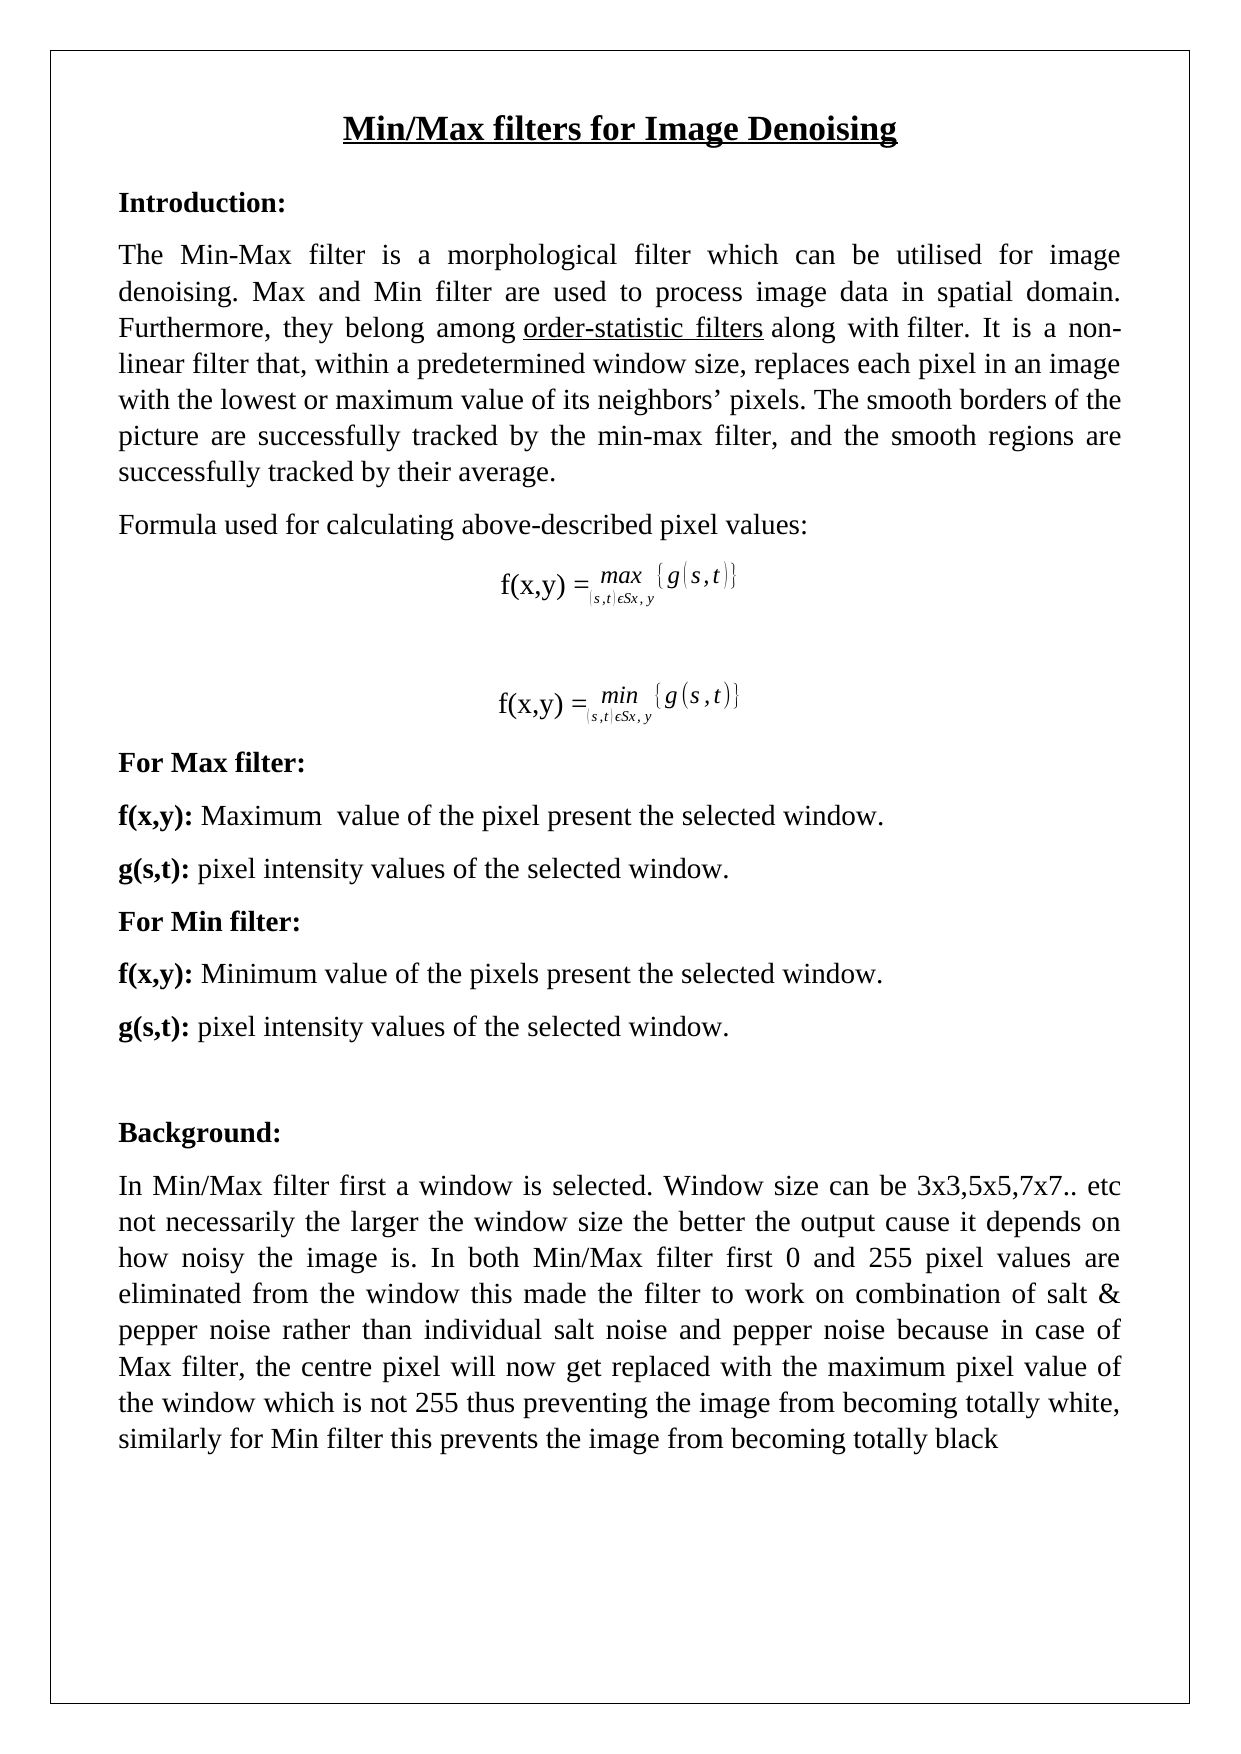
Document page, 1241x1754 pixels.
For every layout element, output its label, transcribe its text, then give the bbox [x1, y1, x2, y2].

text Min/Max filters for Image Denoising [118, 107, 1122, 148]
text For Min filter: [118, 904, 1122, 937]
text f(x,y): Maximum value of the pixel present the selected window. [118, 798, 1122, 832]
text Introduction: [118, 185, 1122, 218]
text The Min-Max filter is a morphological filter which can be utilised for image denoising. Max and Min filter are used to process image data in spatial domain. Furthermore, they belong among order-statistic filters along with filter. It is a non-linear filter that, within a predetermined window size, replaces each pixel in an image with the lowest or maximum value of its neighbors’ pixels. The smooth borders of the picture are successfully tracked by the min-max filter, and the smooth regions are successfully tracked by their average. [118, 237, 1122, 488]
text Background: [118, 1115, 1122, 1149]
text f(x,y) = [118, 560, 1122, 607]
text f(x,y) = [118, 679, 1122, 726]
text In Min/Max filter first a window is selected. Window size can be 3x3,5x5,7x7.. etc not necessarily the larger the window size the better the output cause it depends on how noisy the image is. In both Min/Max filter first 0 and 255 pixel values are eliminated from the window this made the filter to work on combination of salt & pepper noise rather than individual salt noise and pepper noise because in case of Max filter, the centre pixel will now get replaced with the maximum pixel value of the window which is not 255 thus preventing the image from becoming totally white, similarly for Min filter this prevents the image from becoming totally black [118, 1168, 1122, 1454]
text For Max filter: [118, 745, 1122, 779]
text g(s,t): pixel intensity values of the selected window. [118, 1009, 1122, 1043]
text g(s,t): pixel intensity values of the selected window. [118, 851, 1122, 884]
text Formula used for calculating above-described pixel values: [118, 507, 1122, 541]
text f(x,y): Minimum value of the pixels present the selected window. [118, 957, 1122, 990]
